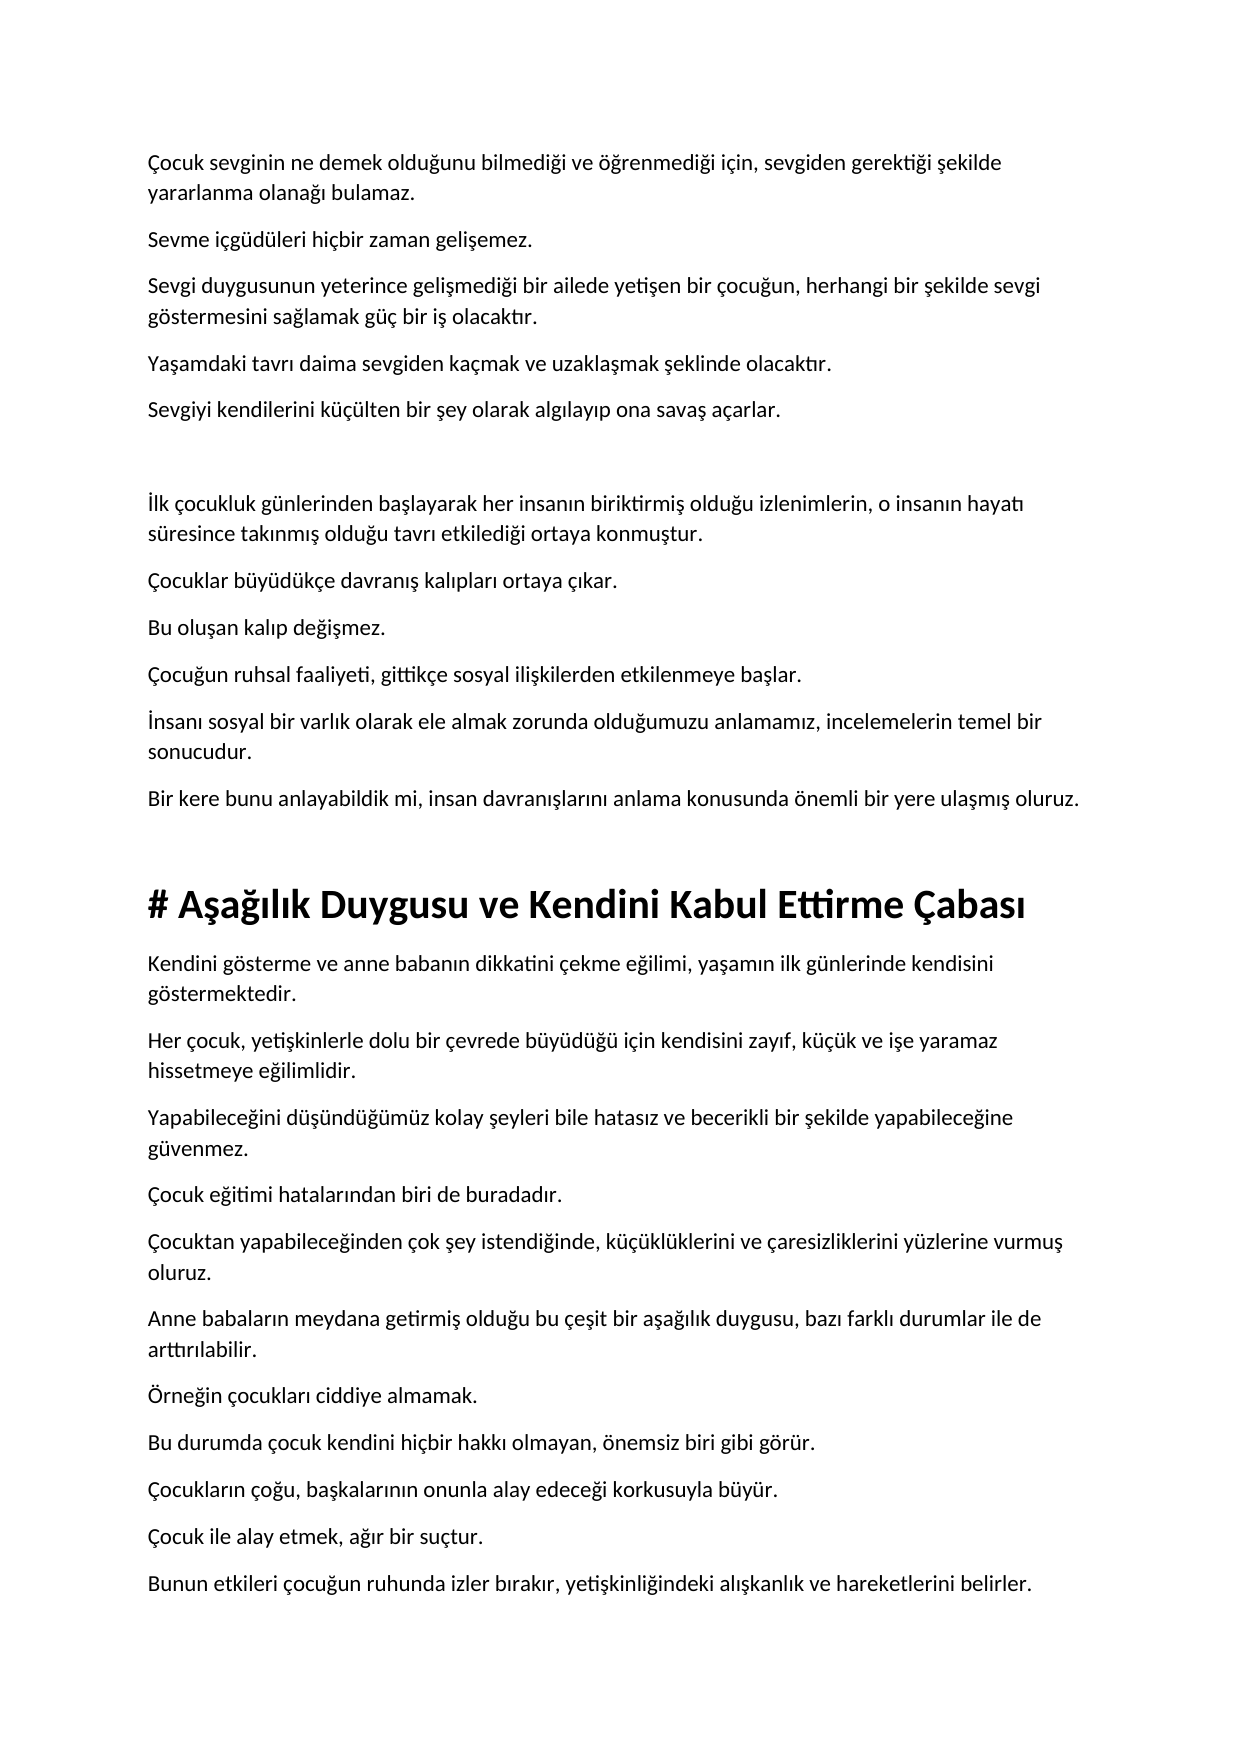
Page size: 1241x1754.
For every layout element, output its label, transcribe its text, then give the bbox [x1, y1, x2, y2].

text Bunun etkileri çocuğun ruhunda izler bırakır, yetişkinliğindeki alışkanlık ve hareketlerini belirler. [148, 1569, 1093, 1597]
text Yaşamdaki tavrı daima sevgiden kaçmak ve uzaklaşmak şeklinde olacaktır. [148, 349, 1093, 377]
text Çocuğun ruhsal faaliyeti, gittikçe sosyal ilişkilerden etkilenmeye başlar. [148, 660, 1093, 688]
text Çocukların çoğu, başkalarının onunla alay edeceği korkusuyla büyür. [148, 1475, 1093, 1503]
text # Aşağılık Duygusu ve Kendini Kabul Ettirme Çabası [148, 878, 1093, 929]
text Sevgi duygusunun yeterince gelişmediği bir ailede yetişen bir çocuğun, herhangi bir şekilde sevgi göstermesini sağlamak güç bir iş olacaktır. [148, 272, 1093, 330]
text Anne babaların meydana getirmiş olduğu bu çeşit bir aşağılık duygusu, bazı farklı durumlar ile de arttırılabilir. [148, 1304, 1093, 1363]
text Çocuk sevginin ne demek olduğunu bilmediği ve öğrenmediği için, sevgiden gerektiği şekilde yararlanma olanağı bulamaz. [148, 148, 1093, 206]
text Bir kere bunu anlayabildik mi, insan davranışlarını anlama konusunda önemli bir yere ulaşmış oluruz. [148, 784, 1093, 812]
text Sevme içgüdüleri hiçbir zaman gelişemez. [148, 225, 1093, 253]
text Bu durumda çocuk kendini hiçbir hakkı olmayan, önemsiz biri gibi görür. [148, 1428, 1093, 1457]
text İnsanı sosyal bir varlık olarak ele almak zorunda olduğumuzu anlamamız, incelemelerin temel bir sonucudur. [148, 707, 1093, 765]
text Kendini gösterme ve anne babanın dikkatini çekme eğilimi, yaşamın ilk günlerinde kendisini göstermektedir. [148, 949, 1093, 1008]
text İlk çocukluk günlerinden başlayarak her insanın biriktirmiş olduğu izlenimlerin, o insanın hayatı süresince takınmış olduğu tavrı etkilediği ortaya konmuştur. [148, 489, 1093, 547]
text Sevgiyi kendilerini küçülten bir şey olarak algılayıp ona savaş açarlar. [148, 396, 1093, 423]
text Her çocuk, yetişkinlerle dolu bir çevrede büyüdüğü için kendisini zayıf, küçük ve işe yaramaz hissetmeye eğilimlidir. [148, 1026, 1093, 1085]
text Çocuktan yapabileceğinden çok şey istendiğinde, küçüklüklerini ve çaresizliklerini yüzlerine vurmuş oluruz. [148, 1227, 1093, 1286]
text Örneğin çocukları ciddiye almamak. [148, 1382, 1093, 1410]
text Çocuklar büyüdükçe davranış kalıpları ortaya çıkar. [148, 566, 1093, 594]
text Yapabileceğini düşündüğümüz kolay şeyleri bile hatasız ve becerikli bir şekilde yapabileceğine güvenmez. [148, 1103, 1093, 1162]
text Çocuk eğitimi hatalarından biri de buradadır. [148, 1181, 1093, 1209]
text Bu oluşan kalıp değişmez. [148, 613, 1093, 641]
text Çocuk ile alay etmek, ağır bir suçtur. [148, 1522, 1093, 1550]
